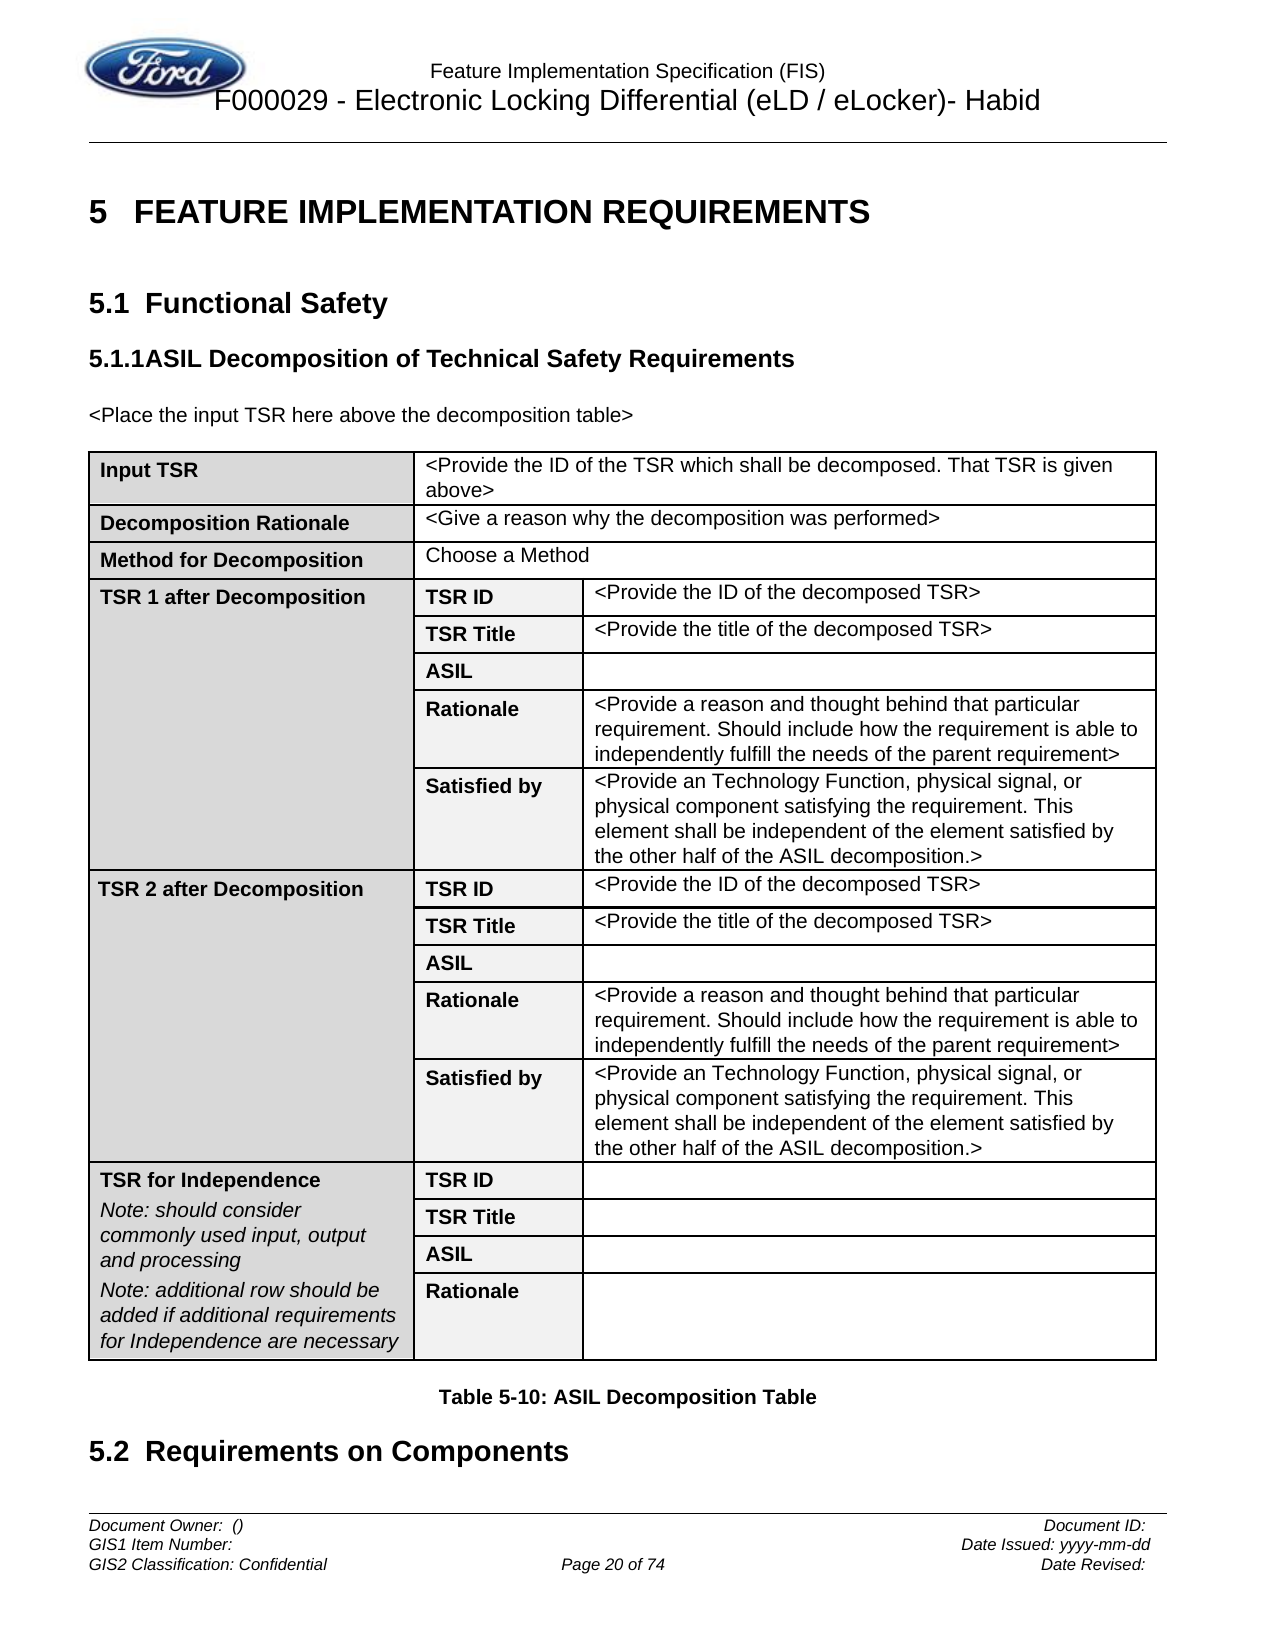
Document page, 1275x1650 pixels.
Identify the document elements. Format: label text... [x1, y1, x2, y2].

subtitle Functional Safety [89, 286, 1167, 319]
table_cell <Provide the title of the decomposed TSR> [584, 617, 1155, 652]
table_cell TSR Title [415, 909, 582, 944]
table_cell [584, 654, 1155, 689]
table_cell <Give a reason why the decomposition was performed> [415, 506, 1155, 541]
table_cell Satisfied by [415, 1060, 582, 1161]
table_header Input TSR [90, 453, 413, 503]
table_cell TSR 1 after Decomposition [90, 580, 413, 869]
table_cell Rationale [415, 983, 582, 1058]
table_cell ASIL [415, 654, 582, 689]
table_cell TSR ID [415, 871, 582, 906]
table_cell [584, 1274, 1155, 1358]
table_cell Satisfied by [415, 769, 582, 869]
table_cell <Provide a reason and thought behind that particular requirement. Should include how the requirement is able to independently fulfill the needs of the parent requirement> [584, 983, 1155, 1058]
text <Place the input TSR here above the decomposition table> [89, 403, 1167, 427]
table_header <Provide the ID of the TSR which shall be decomposed. That TSR is given above> [415, 453, 1155, 503]
table_cell <Provide the ID of the decomposed TSR> [584, 580, 1155, 615]
table_cell Method for Decomposition [90, 543, 413, 578]
subtitle ASIL Decomposition of Technical Safety Requirements [89, 344, 1167, 373]
table_cell <Provide an Technology Function, physical signal, or physical component satisfying the requirement. This element shall be independent of the element satisfied by the other half of the ASIL decomposition.> [584, 1060, 1155, 1161]
table_cell TSR for Independence Note: should consider commonly used input, output and processing Note: additional row should be added if additional requirements for Independence are necessary [90, 1163, 413, 1358]
table_cell ASIL [415, 1237, 582, 1272]
table_cell <Provide an Technology Function, physical signal, or physical component satisfying the requirement. This element shall be independent of the element satisfied by the other half of the ASIL decomposition.> [584, 769, 1155, 869]
table_cell ASIL [415, 946, 582, 981]
table_cell TSR ID [415, 1163, 582, 1198]
table_cell TSR 2 after Decomposition [90, 871, 413, 1161]
table_cell [415, 543, 1155, 578]
picture [65, 18, 266, 119]
table_cell TSR Title [415, 1200, 582, 1235]
subtitle Requirements on Components [89, 1433, 1167, 1467]
table_cell <Provide a reason and thought behind that particular requirement. Should include how the requirement is able to independently fulfill the needs of the parent requirement> [584, 691, 1155, 767]
table_cell [584, 1200, 1155, 1235]
table_cell <Provide the title of the decomposed TSR> [584, 909, 1155, 944]
subtitle Feature Implementation Requirements [89, 192, 1167, 231]
table_cell Rationale [415, 1274, 582, 1358]
table_cell [584, 1163, 1155, 1198]
table_cell [584, 946, 1155, 981]
table_cell [584, 1237, 1155, 1272]
table_cell TSR ID [415, 580, 582, 615]
table_cell <Provide the ID of the decomposed TSR> [584, 871, 1155, 906]
table_cell TSR Title [415, 617, 582, 652]
table_cell Rationale [415, 691, 582, 767]
table_cell Decomposition Rationale [90, 506, 413, 541]
